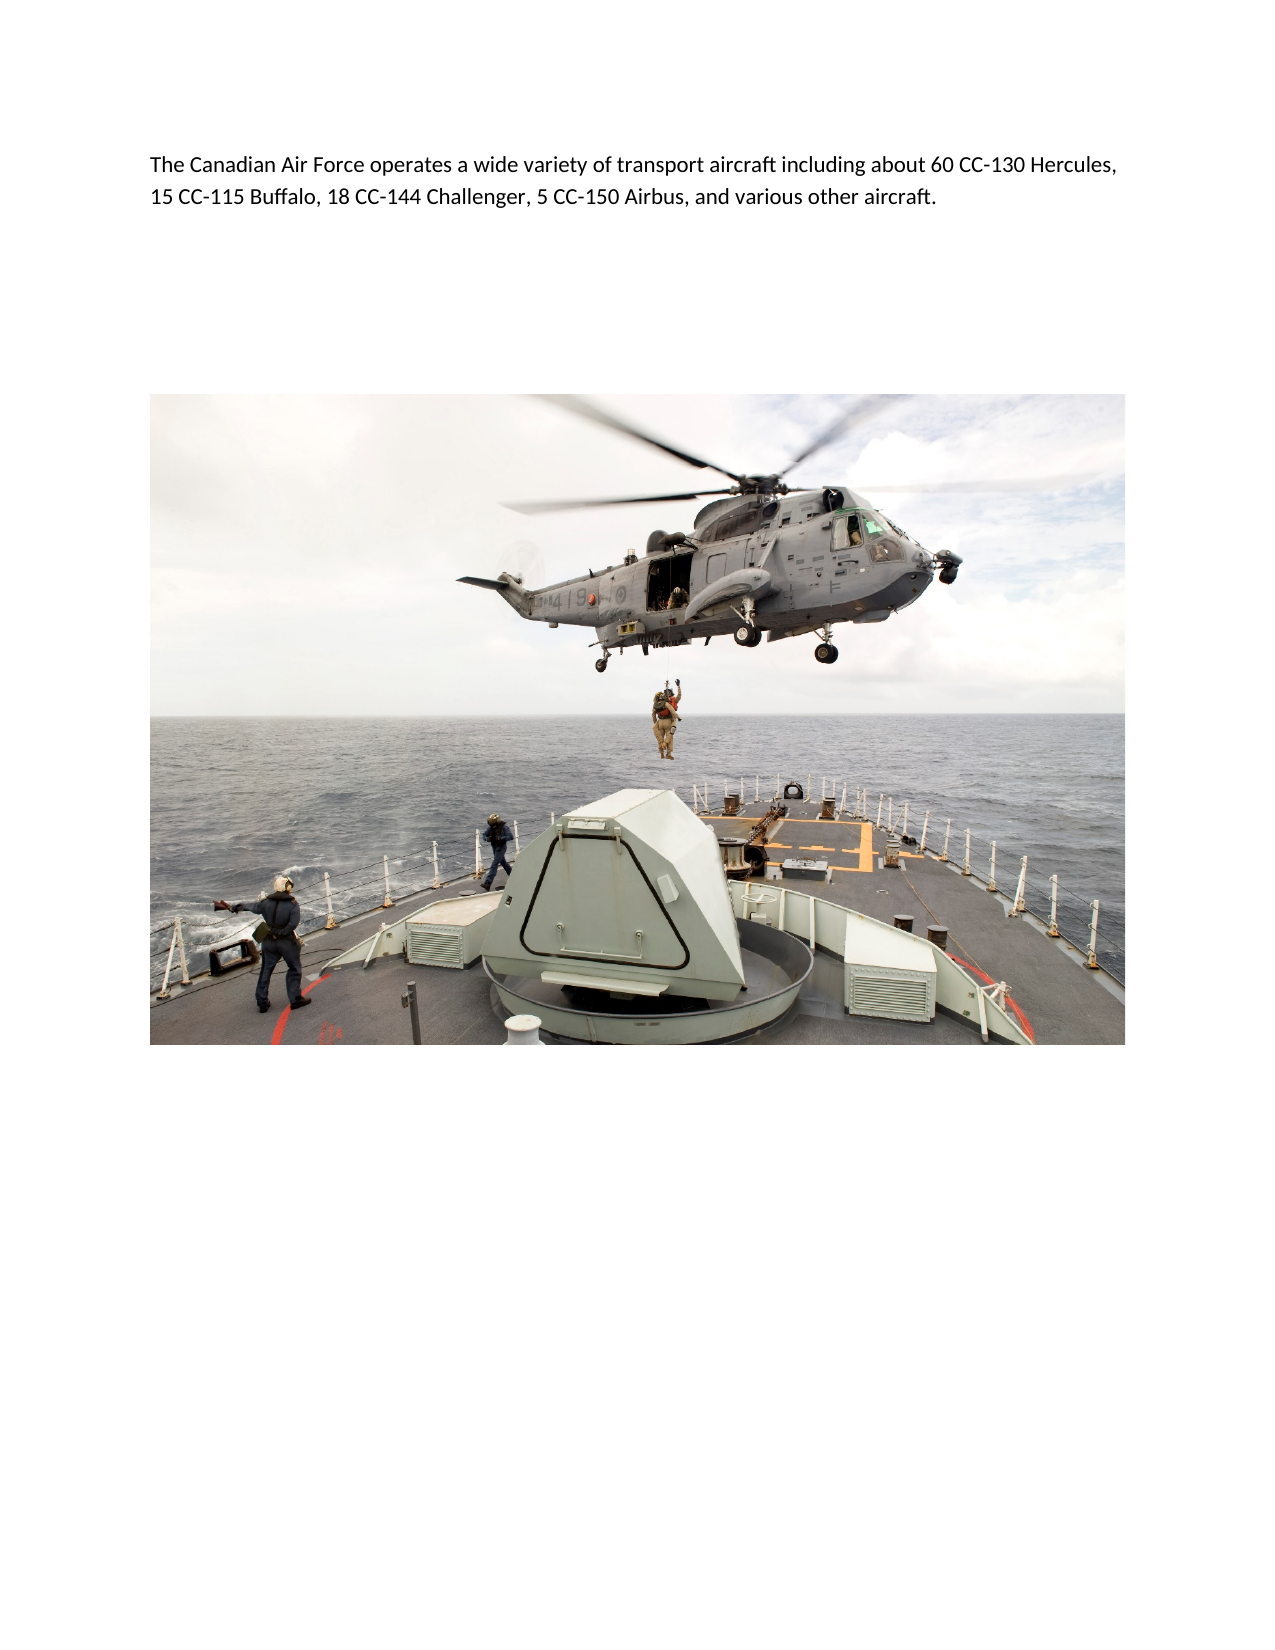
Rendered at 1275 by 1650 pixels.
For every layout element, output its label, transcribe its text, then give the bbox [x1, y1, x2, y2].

text The Canadian Air Force operates a wide variety of transport aircraft including about 60 CC-130 Hercules, 15 CC-115 Buffalo, 18 CC-144 Challenger, 5 CC-150 Airbus, and various other aircraft. [150, 150, 1125, 210]
picture [150, 394, 1125, 1045]
